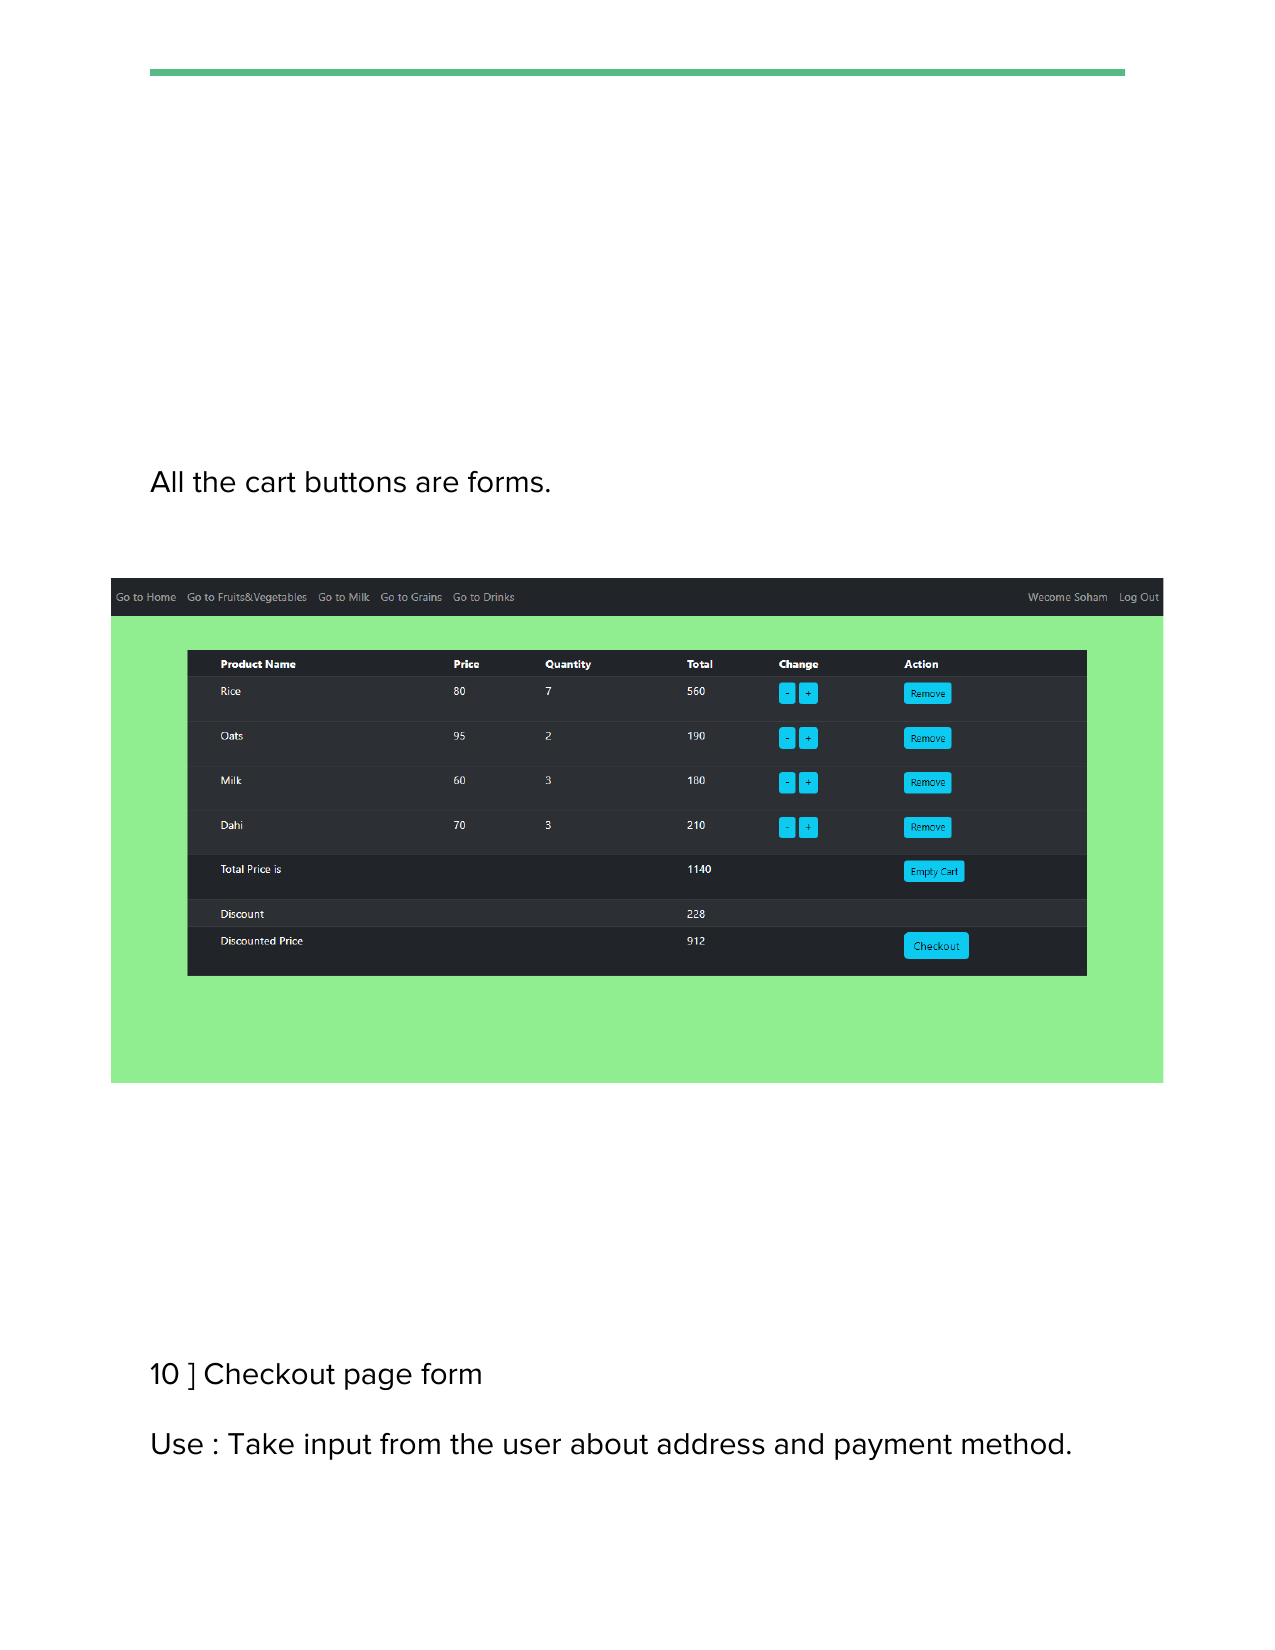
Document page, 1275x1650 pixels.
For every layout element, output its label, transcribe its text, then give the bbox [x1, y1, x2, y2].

picture [111, 578, 1164, 1083]
picture [150, 69, 1125, 76]
text 10 ] Checkout page form [150, 1356, 1125, 1394]
text All the cart buttons are forms. [150, 463, 1125, 502]
text Use : Take input from the user about address and payment method. [150, 1426, 1125, 1464]
